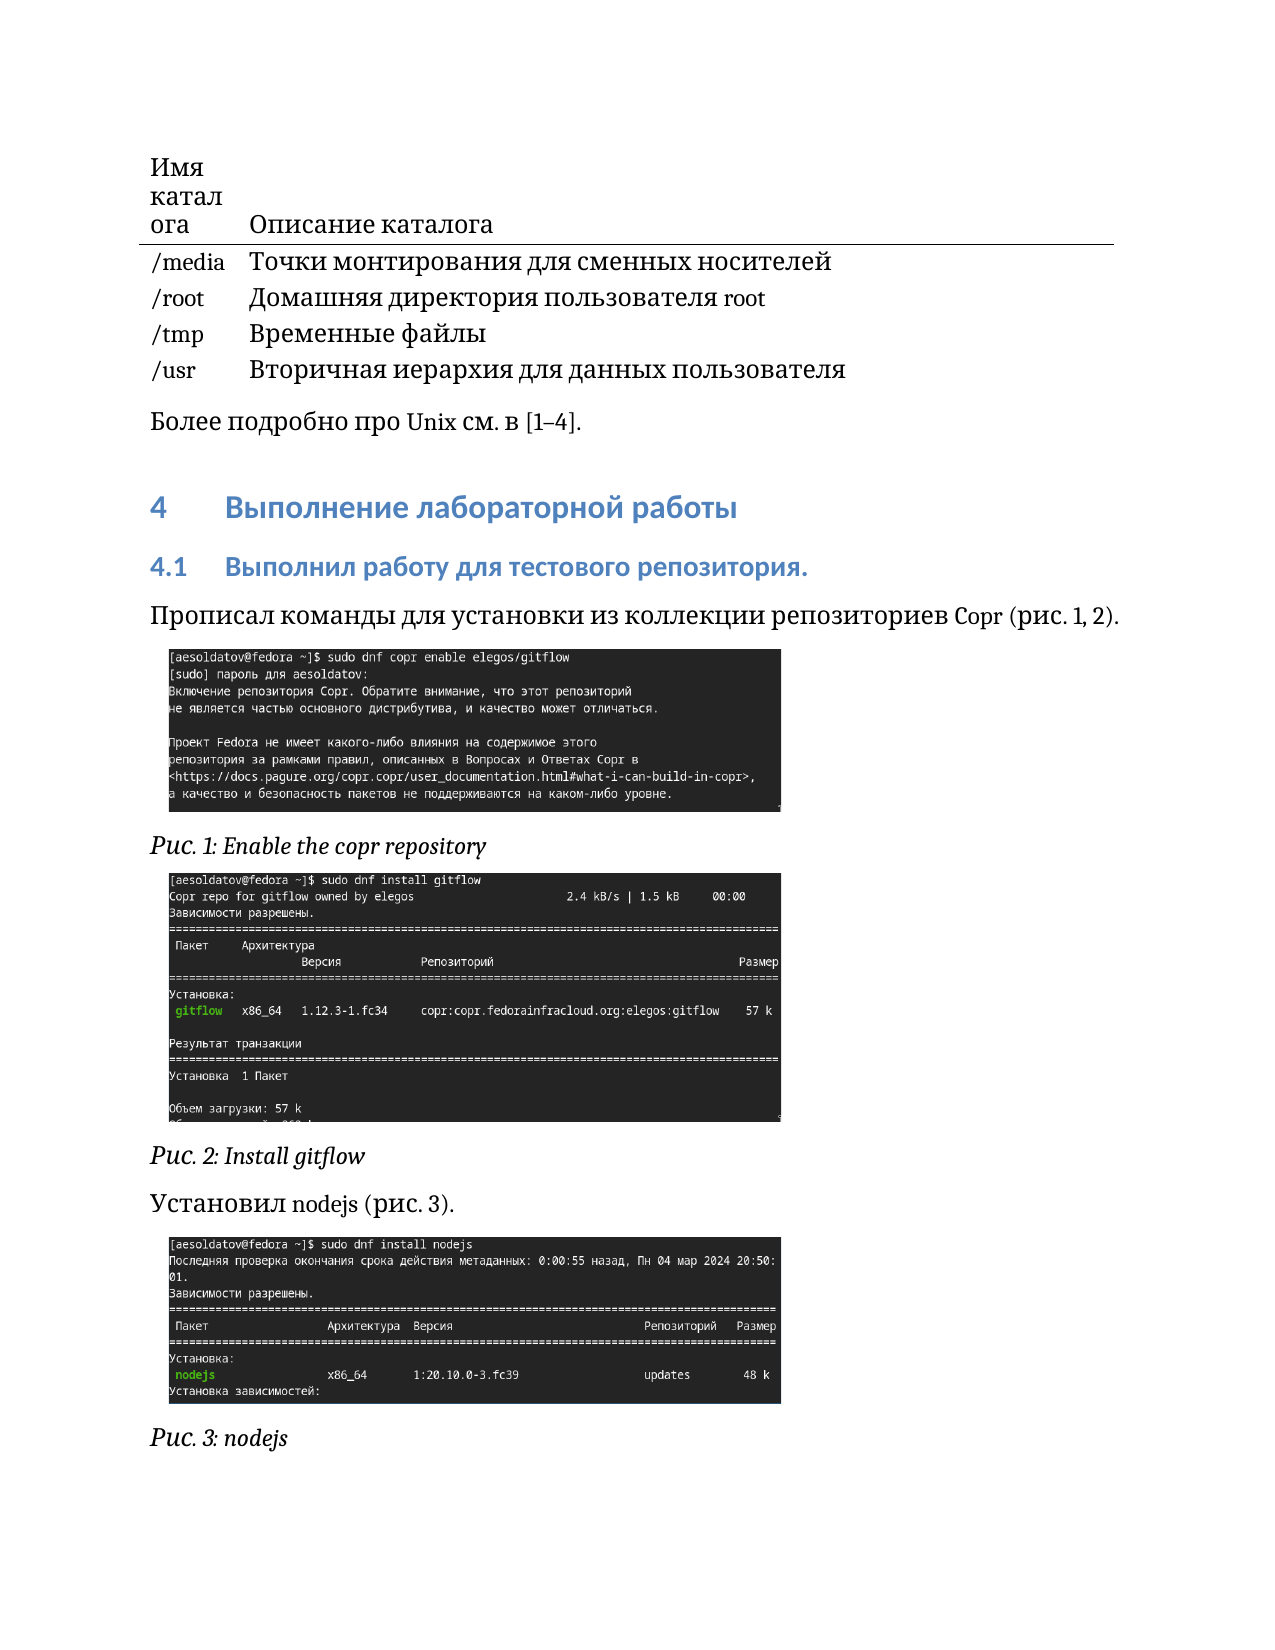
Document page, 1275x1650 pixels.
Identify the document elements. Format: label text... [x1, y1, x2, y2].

table_cell /root [139, 280, 238, 316]
picture [168, 1237, 782, 1404]
table_cell Вторичная иерархия для данных пользователя [238, 353, 1114, 389]
text Рис. 2: Install gitflow [150, 1142, 1125, 1171]
table_header Имя каталога [139, 150, 238, 244]
text Рис. 1: Enable the copr repository [150, 832, 1125, 861]
text Установил nodejs (рис. 3). [150, 1189, 1125, 1218]
table_header Описание каталога [238, 150, 1114, 244]
text Более подробно про Unix см. в [1–4]. [150, 407, 1125, 436]
subtitle 4.1 Выполнил работу для тестового репозитория. [150, 548, 1125, 583]
subtitle 4 Выполнение лабораторной работы [150, 486, 1125, 527]
picture [168, 649, 782, 812]
table_cell Домашняя директория пользователя root [238, 280, 1114, 316]
table_cell /tmp [139, 316, 238, 352]
table_cell Временные файлы [238, 316, 1114, 352]
text Рис. 3: nodejs [150, 1424, 1125, 1453]
text Прописал команды для установки из коллекции репозиториев Copr (рис. 1, 2). [150, 602, 1125, 631]
picture [168, 873, 782, 1122]
table_cell /media [139, 245, 238, 280]
table_cell Точки монтирования для сменных носителей [238, 245, 1114, 280]
table_cell /usr [139, 353, 238, 389]
